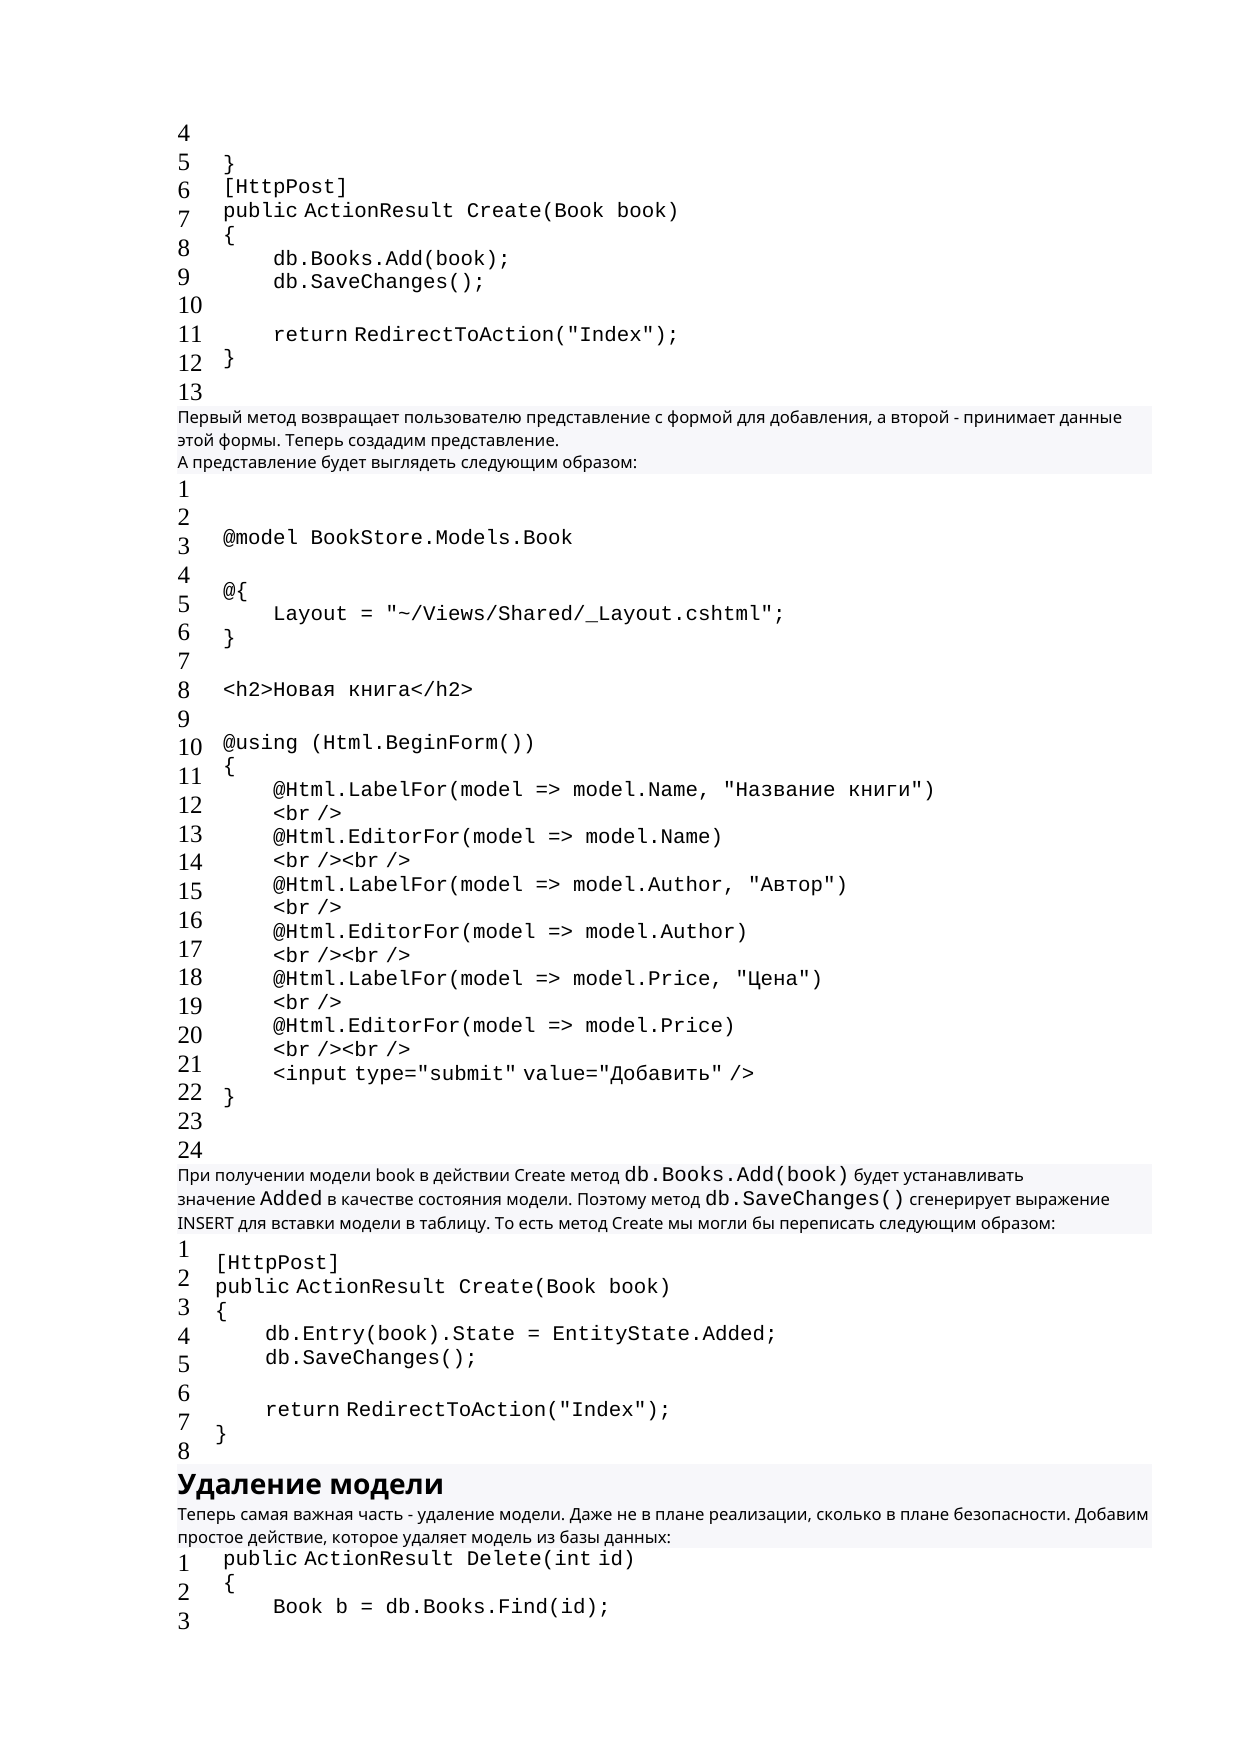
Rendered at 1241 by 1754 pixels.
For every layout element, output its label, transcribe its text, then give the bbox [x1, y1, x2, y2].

text А представление будет выглядеть следующим образом: [177, 451, 1152, 474]
table_header 1 2 3 4 5 6 7 8 9 10 11 12 13 14 15 16 17 18 19 20 21 22 23 24 [177, 474, 223, 1164]
table_header [HttpPost] public ActionResult Create(Book book) { db.Entry(book).State = EntityState.Added; db.SaveChanges(); return RedirectToAction("Index"); } [215, 1235, 1240, 1464]
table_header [177, 118, 223, 406]
text Удаление модели [177, 1464, 1152, 1503]
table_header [223, 1548, 1240, 1634]
text Первый метод возвращает пользователю представление с формой для добавления, а второй - принимает данные этой формы. Теперь создадим представление. [177, 406, 1152, 451]
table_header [223, 118, 1240, 406]
table_header @model BookStore.Models.Book @{ Layout = "~/Views/Shared/_Layout.cshtml"; } <h2>Новая книга</h2> @using (Html.BeginForm()) { @Html.LabelFor(model => model.Name, "Название книги") <br /> @Html.EditorFor(model => model.Name) <br /><br /> @Html.LabelFor(model => model.Author, "Автор") <br /> @Html.EditorFor(model => model.Author) <br /><br /> @Html.LabelFor(model => model.Price, "Цена") <br /> @Html.EditorFor(model => model.Price) <br /><br /> <input type="submit" value="Добавить" /> } [223, 474, 1240, 1164]
text При получении модели book в действии Create метод db.Books.Add(book) будет устанавливать значение Added в качестве состояния модели. Поэтому метод db.SaveChanges() сгенерирует выражение INSERT для вставки модели в таблицу. То есть метод Create мы могли бы переписать следующим образом: [177, 1164, 1152, 1234]
text Теперь самая важная часть - удаление модели. Даже не в плане реализации, сколько в плане безопасности. Добавим простое действие, которое удаляет модель из базы данных: [177, 1503, 1152, 1548]
table_header 1 2 3 4 5 6 7 8 [177, 1235, 215, 1464]
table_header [177, 1548, 223, 1634]
